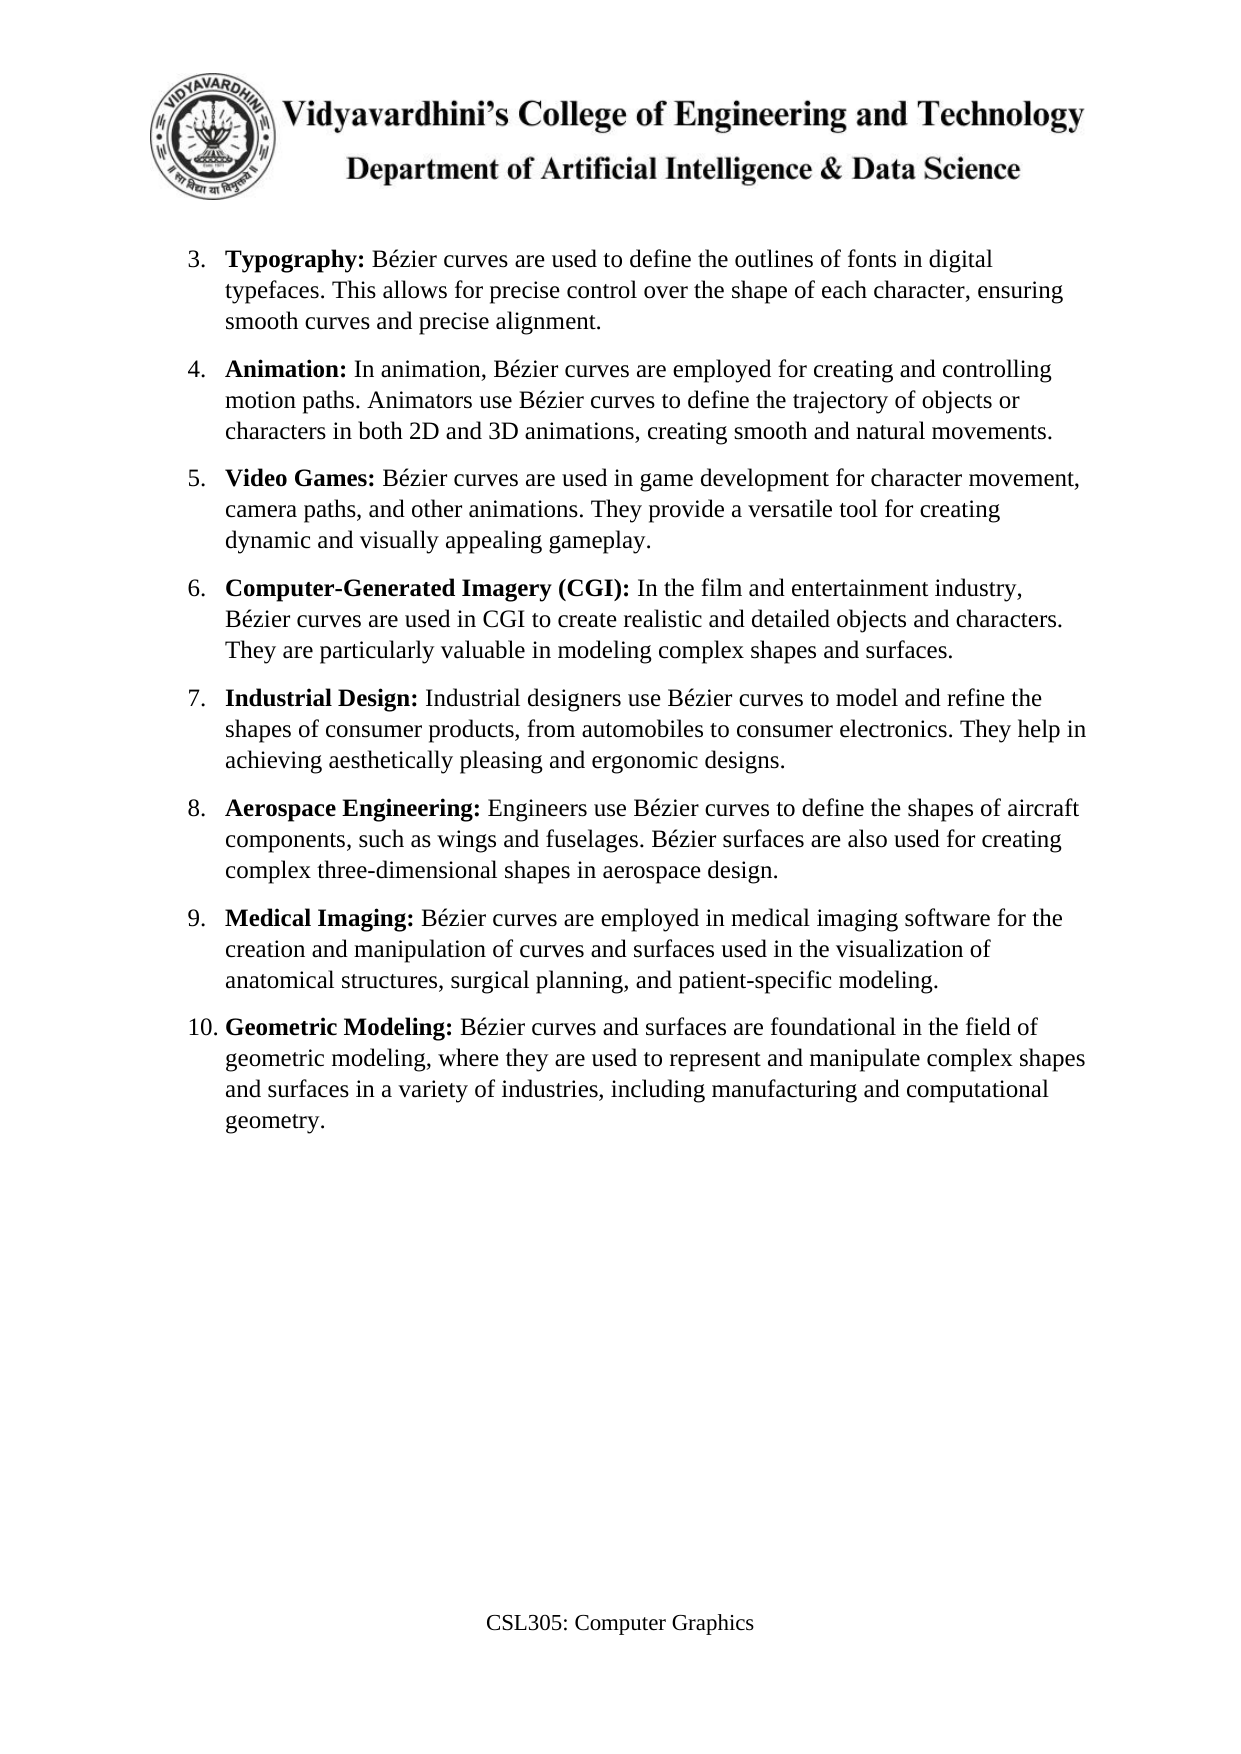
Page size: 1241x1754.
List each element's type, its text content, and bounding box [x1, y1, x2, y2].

list Aerospace Engineering: Engineers use Bézier curves to define the shapes of aircraft components, such as wings and fuselages. Bézier surfaces are also used for creating complex three-dimensional shapes in aerospace design. [187, 793, 1090, 884]
list Medical Imaging: Bézier curves are employed in medical imaging software for the creation and manipulation of curves and surfaces used in the visualization of anatomical structures, surgical planning, and patient-specific modeling. [187, 903, 1090, 993]
list Industrial Design: Industrial designers use Bézier curves to model and refine the shapes of consumer products, from automobiles to consumer electronics. They help in achieving aesthetically pleasing and ergonomic designs. [187, 683, 1090, 774]
list Animation: In animation, Bézier curves are employed for creating and controlling motion paths. Animators use Bézier curves to define the trajectory of objects or characters in both 2D and 3D animations, creating smooth and natural movements. [187, 354, 1090, 444]
picture [150, 73, 1091, 200]
list Computer-Generated Imagery (CGI): In the film and entertainment industry, Bézier curves are used in CGI to create realistic and detailed objects and characters. They are particularly valuable in modeling complex shapes and surfaces. [187, 573, 1090, 664]
list Video Games: Bézier curves are used in game development for character movement, camera paths, and other animations. They provide a versatile tool for creating dynamic and visually appealing gameplay. [187, 463, 1090, 554]
list Geometric Modeling: Bézier curves and surfaces are foundational in the field of geometric modeling, where they are used to represent and manipulate complex shapes and surfaces in a variety of industries, including manufacturing and computational geometry. [187, 1012, 1090, 1134]
list Typography: Bézier curves are used to define the outlines of fonts in digital typefaces. This allows for precise control over the shape of each character, ensuring smooth curves and precise alignment. [187, 244, 1090, 335]
